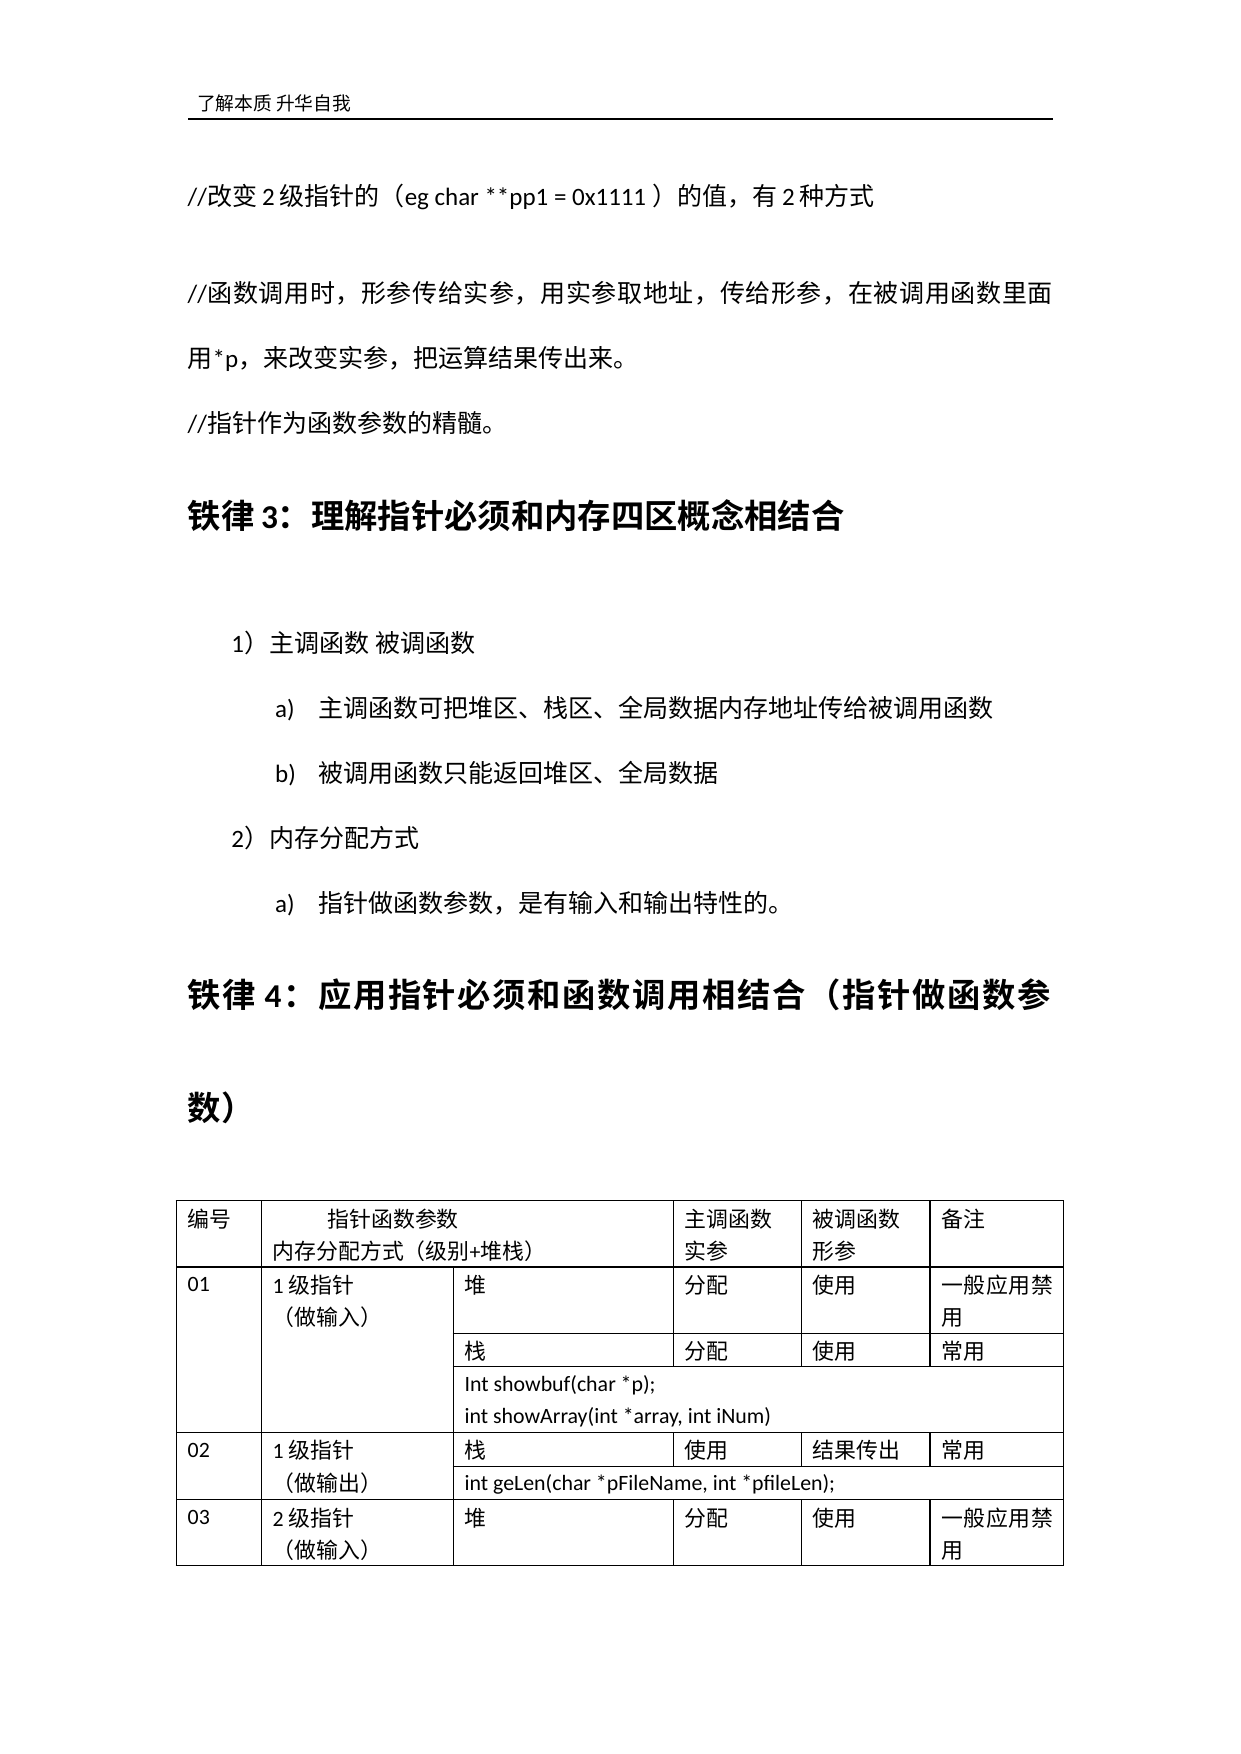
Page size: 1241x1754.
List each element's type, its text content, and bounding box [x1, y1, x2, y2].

table_cell 分配 [674, 1334, 801, 1366]
table_cell 使用 [802, 1500, 929, 1565]
table_cell 01 [177, 1268, 261, 1432]
table_cell 03 [177, 1500, 261, 1565]
subtitle 铁律4：应用指针必须和函数调用相结合（指针做函数参数） [187, 961, 1053, 1138]
table_cell Int showbuf(char *p); int showArray(int *array, int iNum) [454, 1367, 1063, 1432]
list 内存分配方式 [231, 804, 1053, 869]
table_header 主调函数 实参 [674, 1201, 801, 1266]
subtitle 铁律3：理解指针必须和内存四区概念相结合 [187, 482, 1053, 547]
table_cell 2级指针 （做输入） [262, 1500, 453, 1565]
table_cell 使用 [802, 1334, 929, 1366]
list 被调用函数只能返回堆区、全局数据 [275, 739, 1053, 804]
table_cell 一般应用禁用 [931, 1500, 1063, 1565]
table_cell 栈 [454, 1334, 673, 1366]
table_cell 堆 [454, 1500, 673, 1565]
text //指针作为函数参数的精髓。 [187, 389, 1053, 454]
table_header 被调函数 形参 [802, 1201, 929, 1266]
table_cell 分配 [674, 1500, 801, 1565]
table_cell int geLen(char *pFileName, int *pfileLen); [454, 1467, 1063, 1499]
table_cell 堆 [454, 1268, 673, 1332]
list 主调函数可把堆区、栈区、全局数据内存地址传给被调用函数 [275, 674, 1053, 739]
table_cell 使用 [802, 1268, 929, 1332]
list 指针做函数参数，是有输入和输出特性的。 [275, 869, 1053, 934]
table_header 指针函数参数 内存分配方式（级别+堆栈） [262, 1201, 673, 1266]
table_cell 常用 [931, 1433, 1063, 1466]
table_cell 1级指针 （做输出） [262, 1433, 453, 1499]
text //改变2级指针的（eg char **pp1 = 0x1111 ）的值，有2种方式 [187, 162, 1053, 227]
table_cell 栈 [454, 1433, 673, 1466]
table_header 备注 [931, 1201, 1063, 1266]
table_cell 02 [177, 1433, 261, 1499]
table_cell 常用 [931, 1334, 1063, 1366]
table_cell 结果传出 [802, 1433, 929, 1466]
table_header 编号 [177, 1201, 261, 1266]
table_cell 1级指针 （做输入） [262, 1268, 453, 1432]
list 主调函数 被调函数 [231, 609, 1053, 674]
table_cell 一般应用禁用 [931, 1268, 1063, 1332]
table_cell 使用 [674, 1433, 801, 1466]
table_cell 分配 [674, 1268, 801, 1332]
text //函数调用时，形参传给实参，用实参取地址，传给形参，在被调用函数里面用*p，来改变实参，把运算结果传出来。 [187, 259, 1053, 389]
